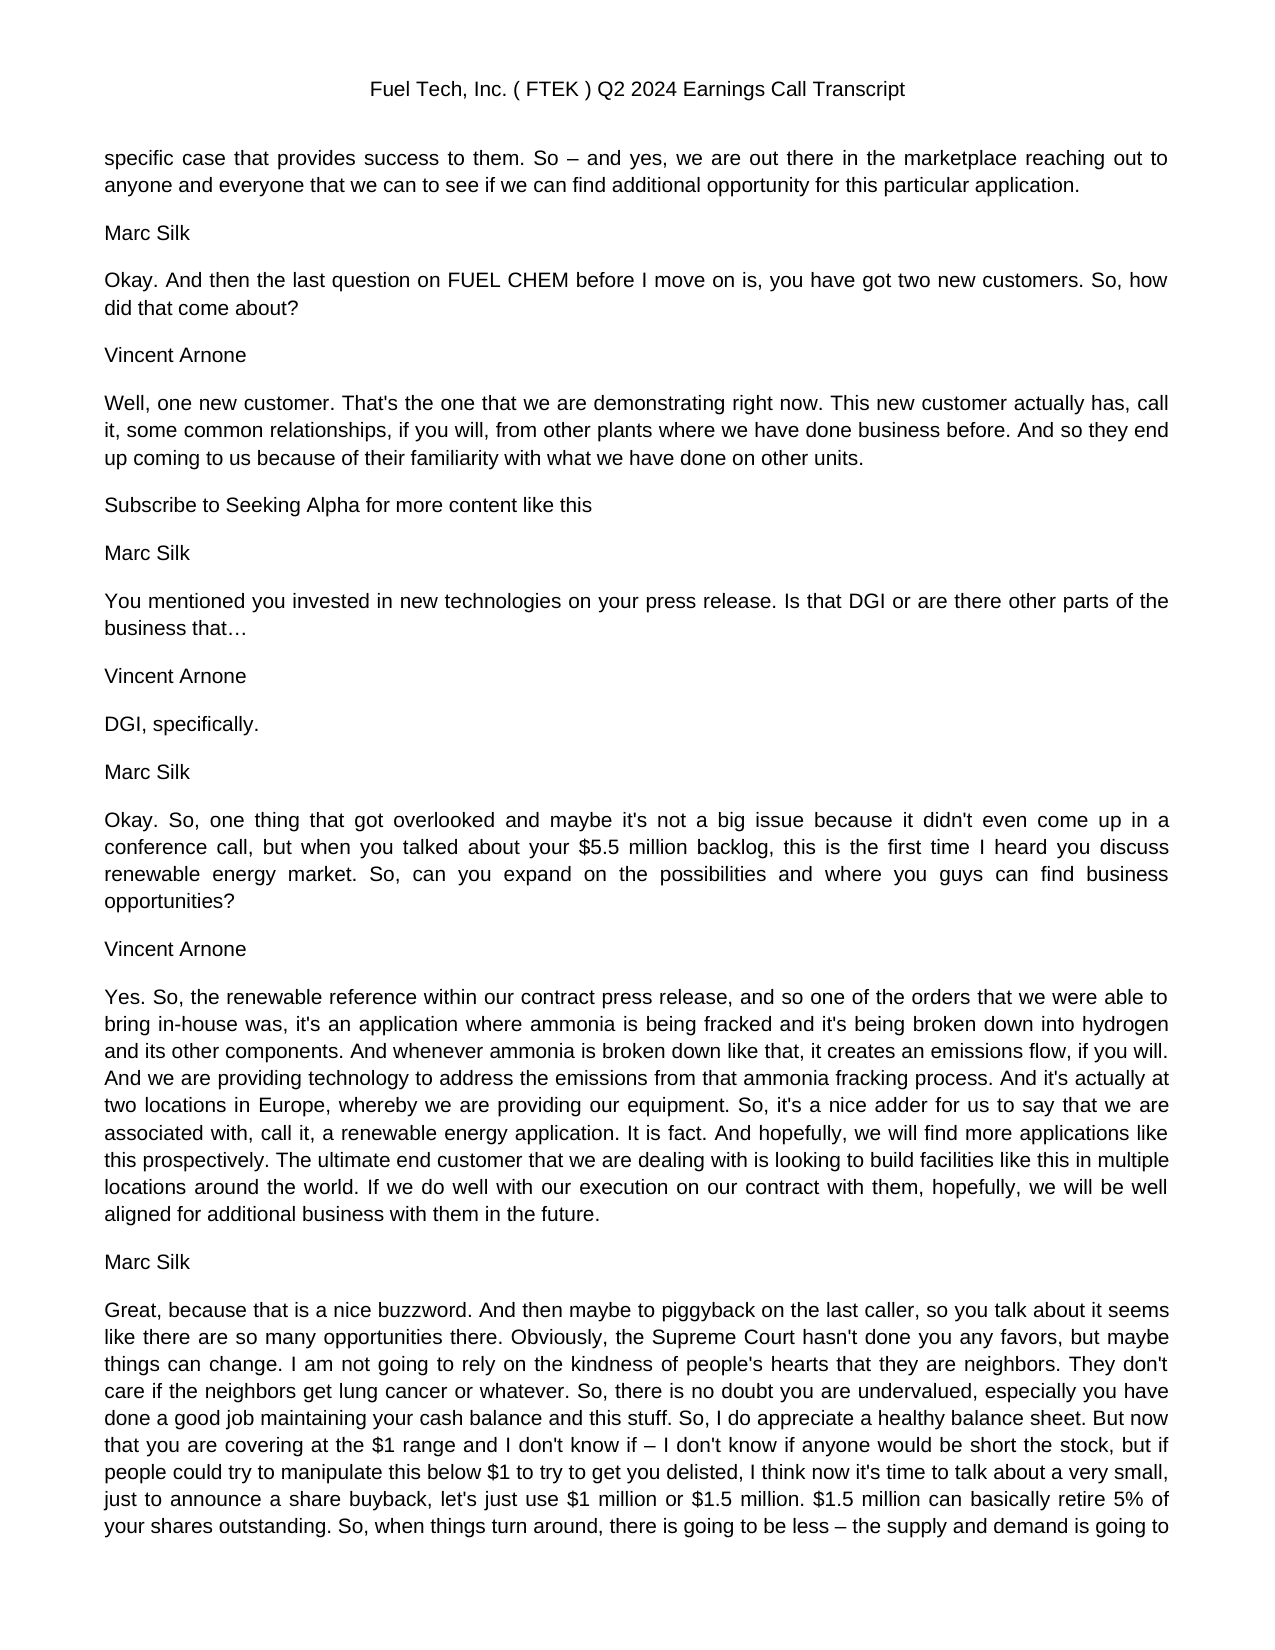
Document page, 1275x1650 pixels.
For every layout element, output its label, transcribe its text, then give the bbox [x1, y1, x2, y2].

text Vincent Arnone [104, 340, 1171, 367]
text Marc Silk [104, 757, 1171, 784]
text Okay. So, one thing that got overlooked and maybe it's not a big issue because it didn't even come up in a conference call, but when you talked about your $5.5 million backlog, this is the first time I heard you discuss renewable energy market. So, can you expand on the possibilities and where you guys can find business opportunities? [104, 805, 1171, 913]
text Vincent Arnone [104, 934, 1171, 961]
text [104, 1294, 1171, 1538]
text Marc Silk [104, 538, 1171, 565]
text Marc Silk [104, 217, 1171, 244]
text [104, 142, 1171, 196]
text DGI, specifically. [104, 709, 1171, 736]
text Marc Silk [104, 1246, 1171, 1273]
text Vincent Arnone [104, 661, 1171, 688]
text You mentioned you invested in new technologies on your press release. Is that DGI or are there other parts of the business that… [104, 586, 1171, 640]
text Yes. So, the renewable reference within our contract press release, and so one of the orders that we were able to bring in-house was, it's an application where ammonia is being fracked and it's being broken down into hydrogen and its other components. And whenever ammonia is broken down like that, it creates an emissions flow, if you will. And we are providing technology to address the emissions from that ammonia fracking process. And it's actually at two locations in Europe, whereby we are providing our equipment. So, it's a nice adder for us to say that we are associated with, call it, a renewable energy application. It is fact. And hopefully, we will find more applications like this prospectively. The ultimate end customer that we are dealing with is looking to build facilities like this in multiple locations around the world. If we do well with our execution on our contract with them, hopefully, we will be well aligned for additional business with them in the future. [104, 982, 1171, 1226]
text Subscribe to Seeking Alpha for more content like this [104, 490, 1171, 517]
text Okay. And then the last question on FUEL CHEM before I move on is, you have got two new customers. So, how did that come about? [104, 265, 1171, 319]
text Well, one new customer. That's the one that we are demonstrating right now. This new customer actually has, call it, some common relationships, if you will, from other plants where we have done business before. And so they end up coming to us because of their familiarity with what we have done on other units. [104, 388, 1171, 469]
